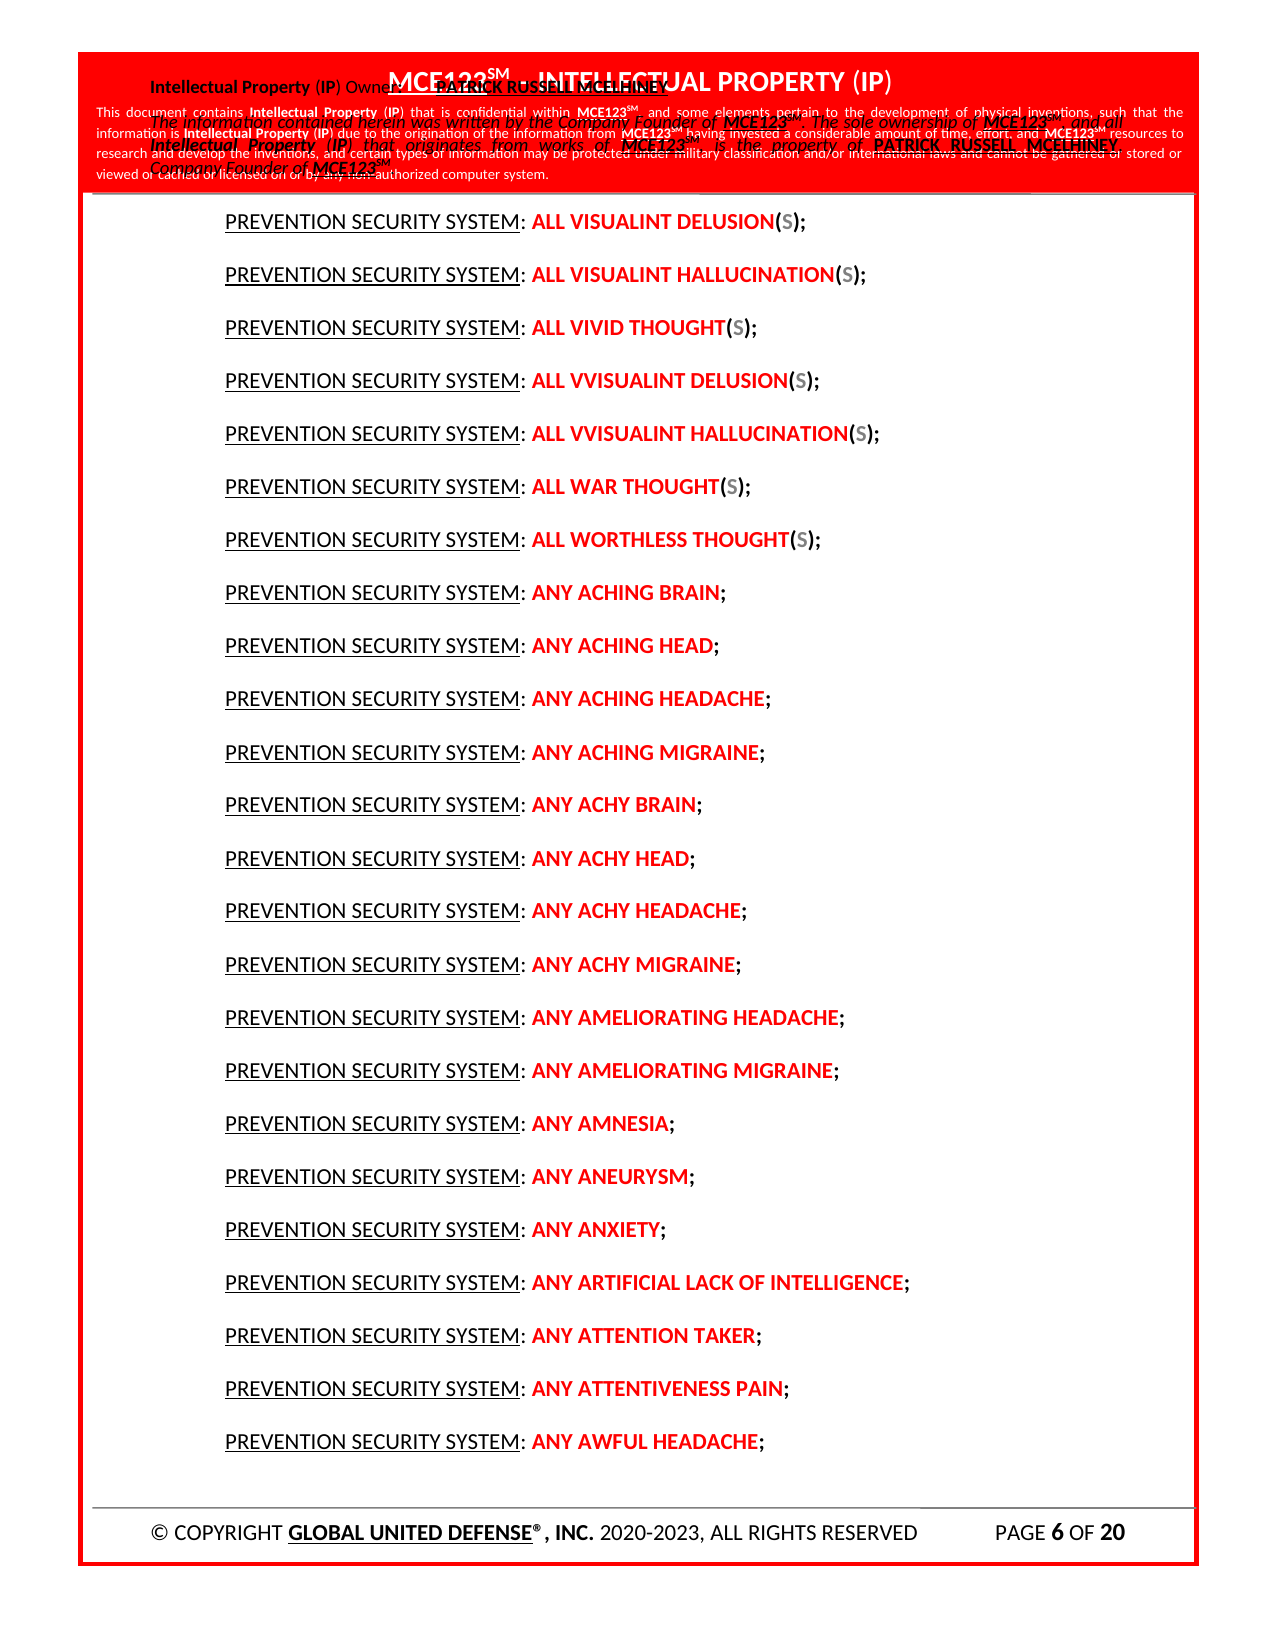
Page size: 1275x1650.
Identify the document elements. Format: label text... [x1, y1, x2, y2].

text PREVENTION SECURITY SYSTEM: ALL VISUALINT DELUSION(S); [225, 207, 1125, 235]
text PREVENTION SECURITY SYSTEM: ANY AWFUL HEADACHE; [225, 1427, 1125, 1455]
text PREVENTION SECURITY SYSTEM: ALL VISUALINT HALLUCINATION(S); [225, 260, 1125, 288]
text PREVENTION SECURITY SYSTEM: ANY ANXIETY; [225, 1215, 1125, 1243]
text PREVENTION SECURITY SYSTEM: ANY ATTENTION TAKER; [225, 1321, 1125, 1349]
text PREVENTION SECURITY SYSTEM: ANY AMELIORATING MIGRAINE; [225, 1056, 1125, 1084]
text PREVENTION SECURITY SYSTEM: ALL VIVID THOUGHT(S); [225, 313, 1125, 341]
text PREVENTION SECURITY SYSTEM: ANY ACHING HEAD; [225, 632, 1125, 659]
text PREVENTION SECURITY SYSTEM: ANY ARTIFICIAL LACK OF INTELLIGENCE; [225, 1268, 1125, 1296]
text PREVENTION SECURITY SYSTEM: ANY ACHING HEADACHE; [225, 684, 1125, 713]
text PREVENTION SECURITY SYSTEM: ANY ACHY HEADACHE; [225, 897, 1125, 925]
text PREVENTION SECURITY SYSTEM: ANY AMNESIA; [225, 1109, 1125, 1137]
text PREVENTION SECURITY SYSTEM: ALL WORTHLESS THOUGHT(S); [225, 526, 1125, 553]
text PREVENTION SECURITY SYSTEM: ANY AMELIORATING HEADACHE; [225, 1003, 1125, 1031]
text PREVENTION SECURITY SYSTEM: ALL WAR THOUGHT(S); [225, 472, 1125, 501]
text PREVENTION SECURITY SYSTEM: ANY ATTENTIVENESS PAIN; [225, 1374, 1125, 1402]
text PREVENTION SECURITY SYSTEM: ANY ACHING MIGRAINE; [225, 738, 1125, 766]
text PREVENTION SECURITY SYSTEM: ANY ANEURYSM; [225, 1162, 1125, 1190]
text PREVENTION SECURITY SYSTEM: ANY ACHING BRAIN; [225, 578, 1125, 607]
text PREVENTION SECURITY SYSTEM: ALL VVISUALINT DELUSION(S); [225, 366, 1125, 394]
text PREVENTION SECURITY SYSTEM: ALL VVISUALINT HALLUCINATION(S); [225, 419, 1125, 447]
text PREVENTION SECURITY SYSTEM: ANY ACHY BRAIN; [225, 791, 1125, 819]
text PREVENTION SECURITY SYSTEM: ANY ACHY HEAD; [225, 844, 1125, 872]
text PREVENTION SECURITY SYSTEM: ANY ACHY MIGRAINE; [225, 950, 1125, 978]
